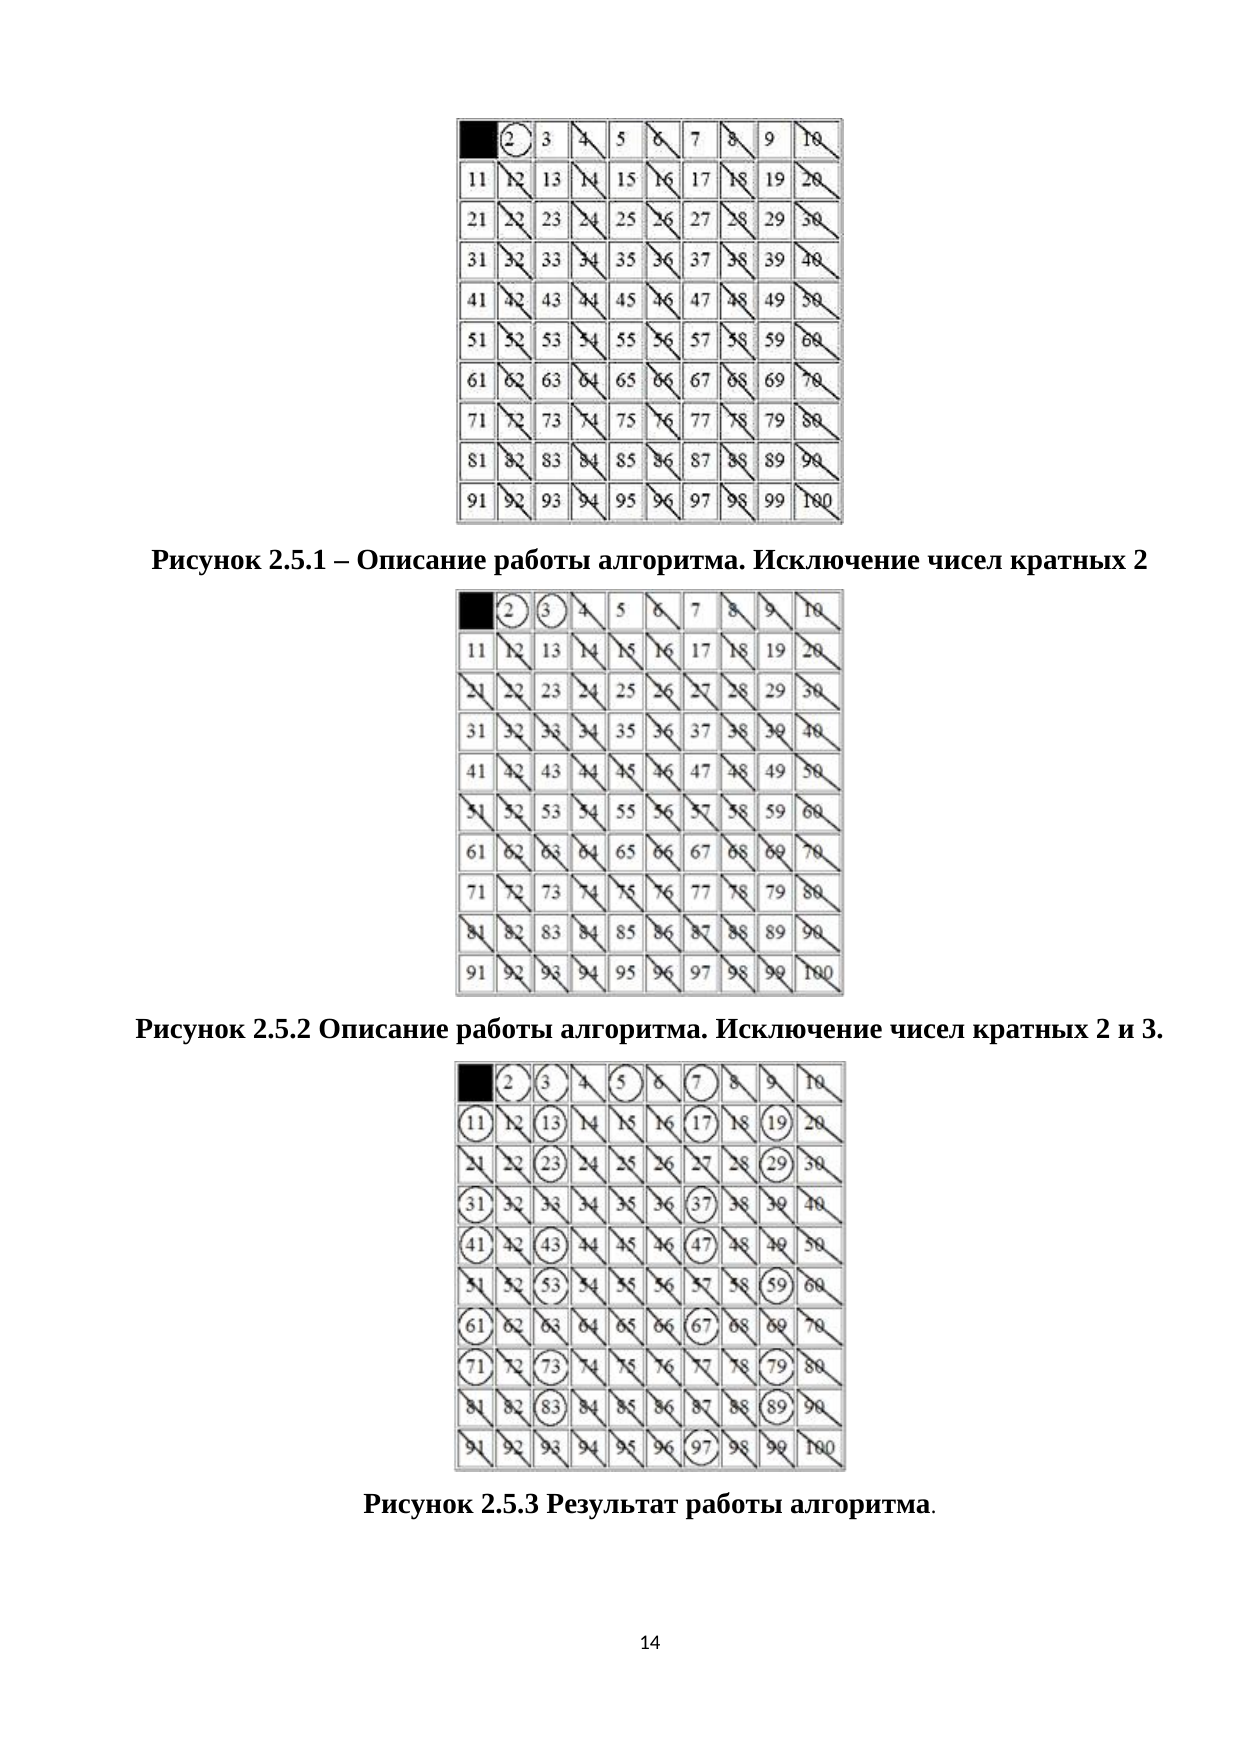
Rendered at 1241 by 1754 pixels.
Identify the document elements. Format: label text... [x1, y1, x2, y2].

picture [455, 118, 844, 525]
picture [453, 1061, 847, 1472]
text Рисунок 2.5.3 Результат работы алгоритма. [118, 1486, 1181, 1605]
text Рисунок 2.5.2 Описание работы алгоритма. Исключение чисел кратных 2 и 3. [118, 1011, 1181, 1044]
picture [454, 589, 845, 997]
